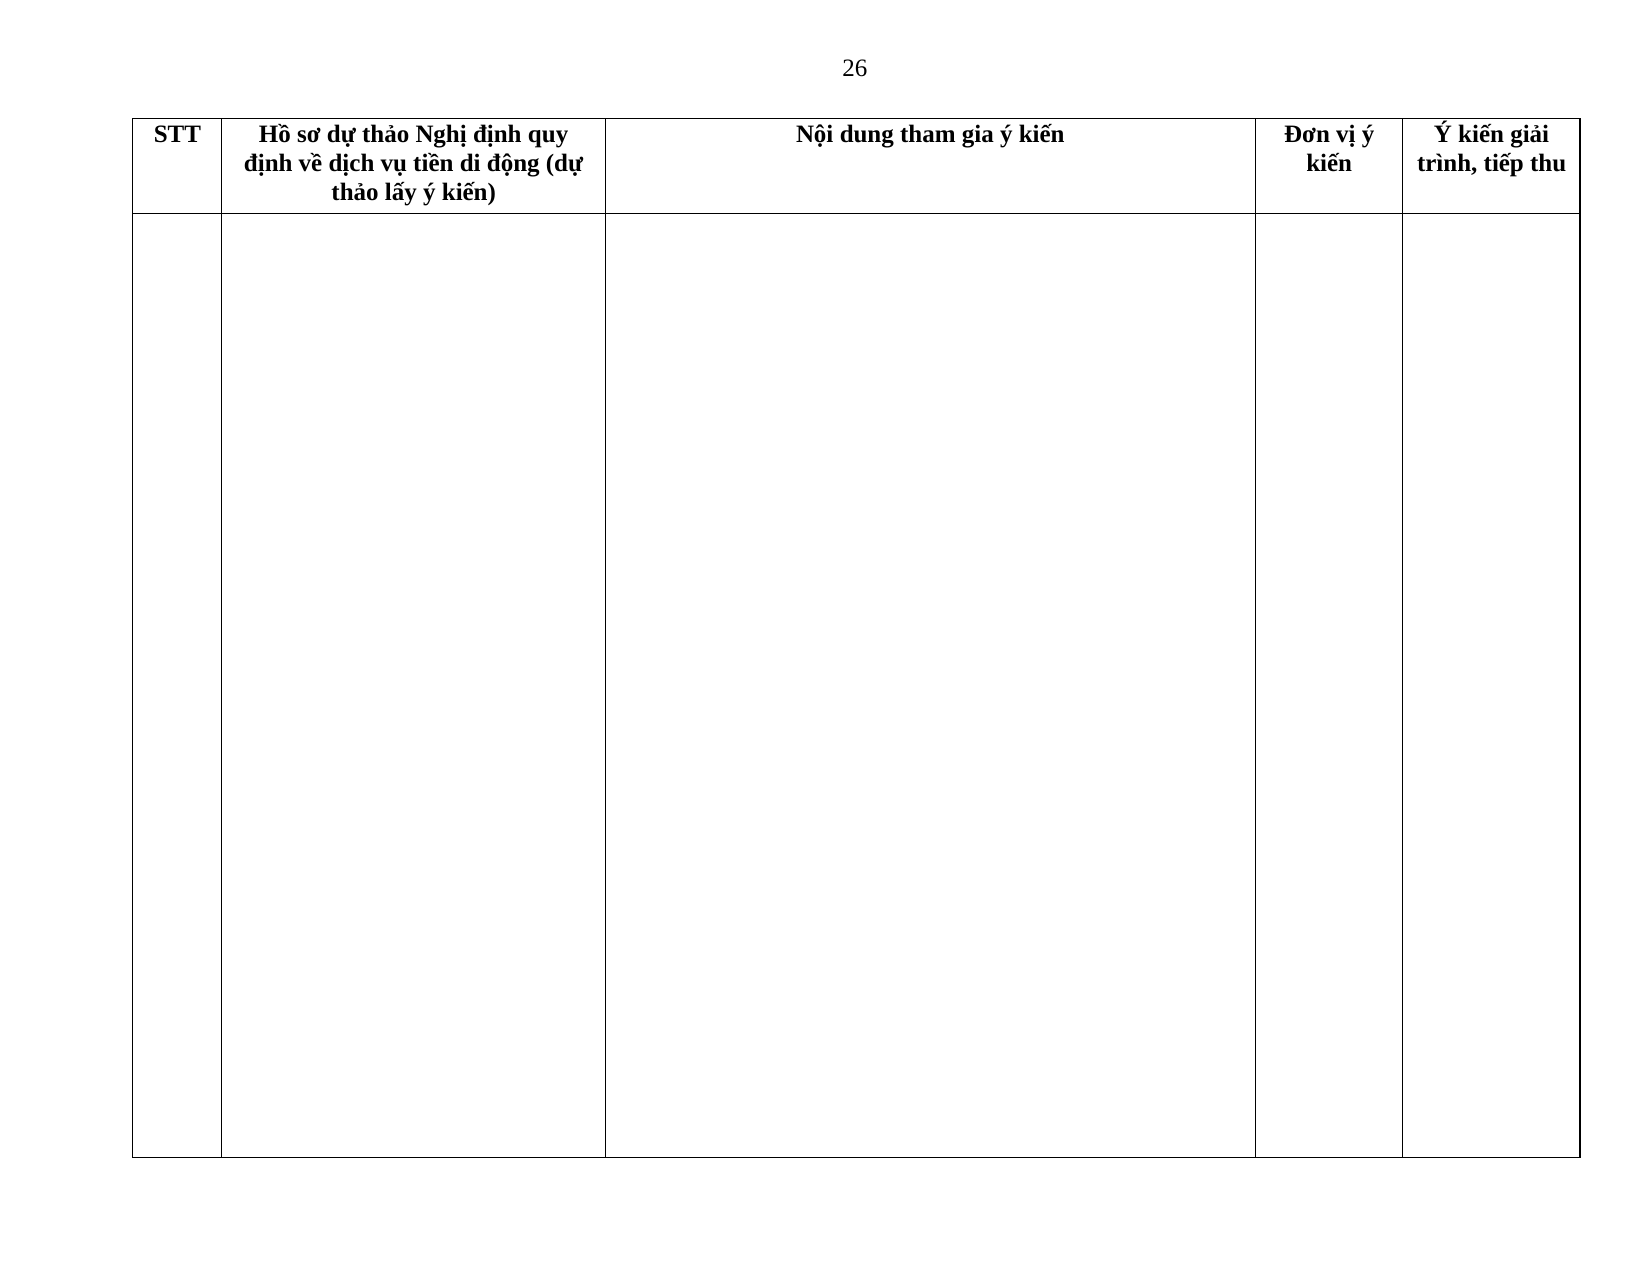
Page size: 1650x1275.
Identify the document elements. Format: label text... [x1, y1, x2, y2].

table_header Đơn vị ý kiến [1256, 119, 1402, 213]
table_header Hồ sơ dự thảo Nghị định quy định về dịch vụ tiền di động (dự thảo lấy ý kiến) [222, 119, 605, 213]
table_cell [606, 214, 1255, 1157]
table_header STT [133, 119, 221, 213]
table_header Ý kiến giải trình, tiếp thu [1403, 119, 1579, 213]
table_header Nội dung tham gia ý kiến [606, 119, 1255, 213]
table_cell [1403, 214, 1579, 1157]
table_cell [1256, 214, 1402, 1157]
